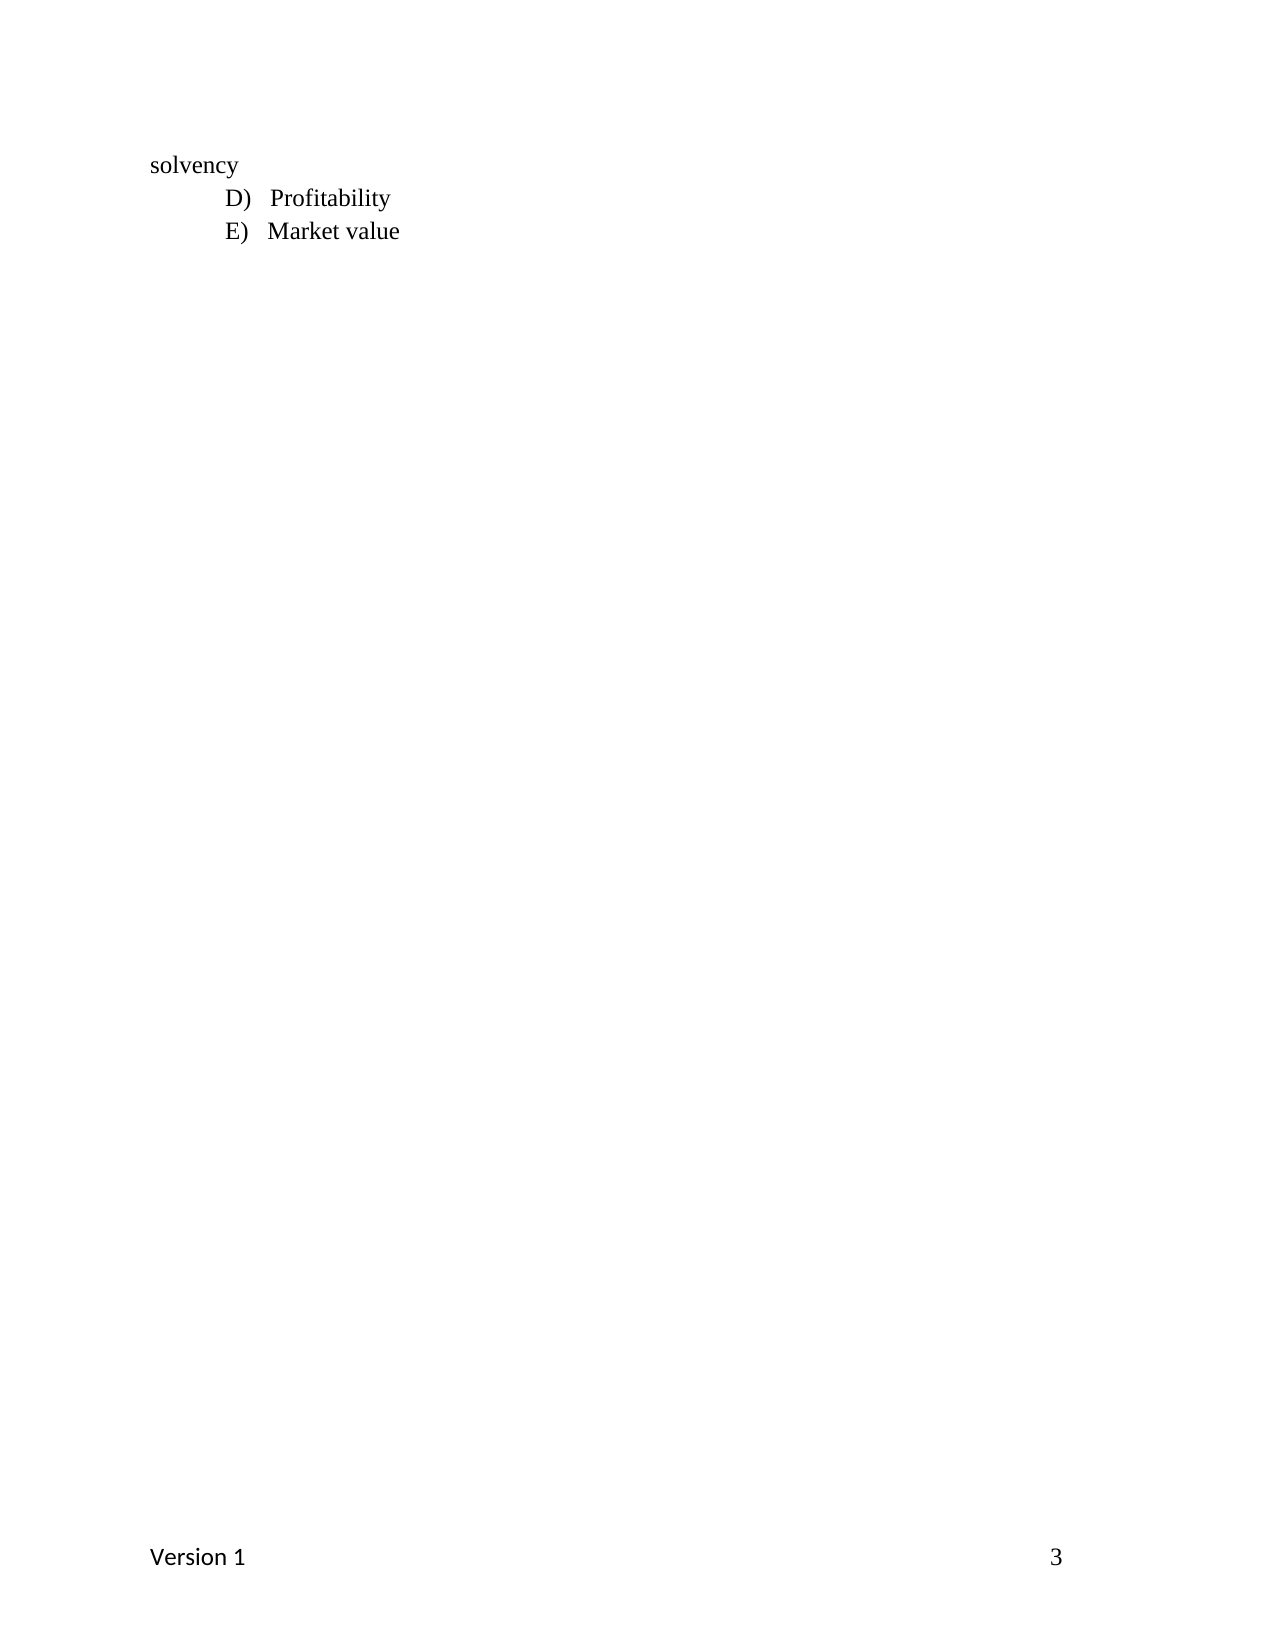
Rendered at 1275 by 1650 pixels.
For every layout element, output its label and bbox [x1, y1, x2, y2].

text [150, 150, 775, 278]
